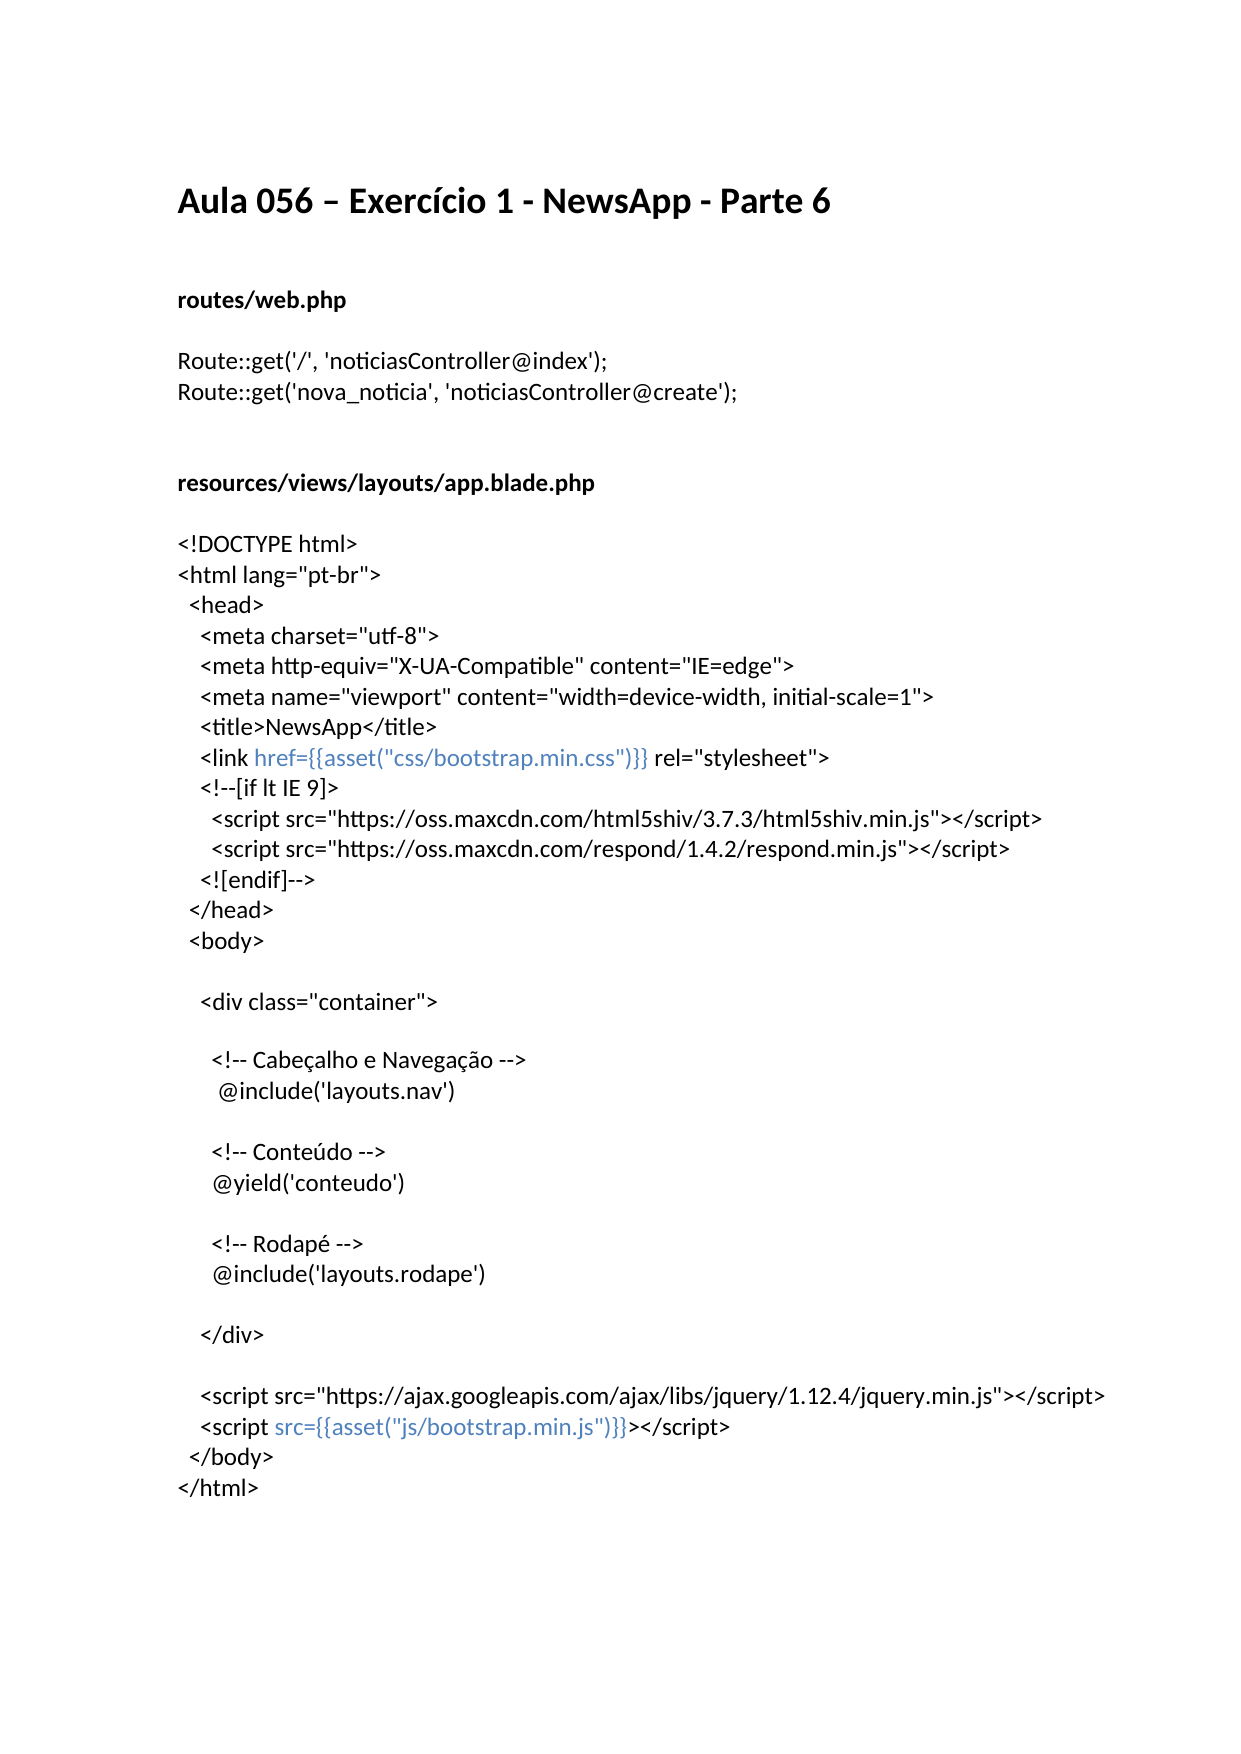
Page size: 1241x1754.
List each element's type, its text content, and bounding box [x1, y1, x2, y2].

text routes/web.php [177, 284, 1122, 314]
text Route::get('nova_noticia', 'noticiasController@create'); [177, 376, 1122, 406]
text <div class="container"> [177, 986, 1122, 1017]
text </div> [177, 1319, 1122, 1350]
text </html> [177, 1472, 1122, 1502]
subtitle Aula 056 – Exercício 1 - NewsApp - Parte 6 [177, 177, 1122, 223]
text <title>NewsApp</title> [177, 711, 1122, 742]
text <!-- Cabeçalho e Navegação --> [177, 1044, 1122, 1075]
text <script src={{asset("js/bootstrap.min.js")}}></script> [177, 1411, 1122, 1441]
text </body> [177, 1441, 1122, 1472]
text <!-- Conteúdo --> [177, 1136, 1122, 1167]
text <![endif]--> [177, 864, 1122, 894]
text <!--[if lt IE 9]> [177, 772, 1122, 803]
text <!DOCTYPE html> [177, 528, 1122, 559]
text <script src="https://oss.maxcdn.com/respond/1.4.2/respond.min.js"></script> [177, 833, 1122, 864]
text @include('layouts.rodape') [177, 1258, 1122, 1289]
text <link href={{asset("css/bootstrap.min.css")}} rel="stylesheet"> [177, 742, 1122, 772]
text <meta name="viewport" content="width=device-width, initial-scale=1"> [177, 681, 1122, 711]
text <script src="https://ajax.googleapis.com/ajax/libs/jquery/1.12.4/jquery.min.js"></script> [177, 1380, 1122, 1411]
text <!-- Rodapé --> [177, 1228, 1122, 1258]
text <meta charset="utf-8"> [177, 620, 1122, 650]
text </head> [177, 894, 1122, 925]
text <script src="https://oss.maxcdn.com/html5shiv/3.7.3/html5shiv.min.js"></script> [177, 803, 1122, 833]
text <head> [177, 589, 1122, 620]
text <meta http-equiv="X-UA-Compatible" content="IE=edge"> [177, 650, 1122, 681]
text Route::get('/', 'noticiasController@index'); [177, 345, 1122, 376]
text @yield('conteudo') [177, 1167, 1122, 1197]
text <html lang="pt-br"> [177, 559, 1122, 589]
text resources/views/layouts/app.blade.php [177, 467, 1122, 498]
text @include('layouts.nav') [177, 1075, 1122, 1106]
text <body> [177, 925, 1122, 956]
